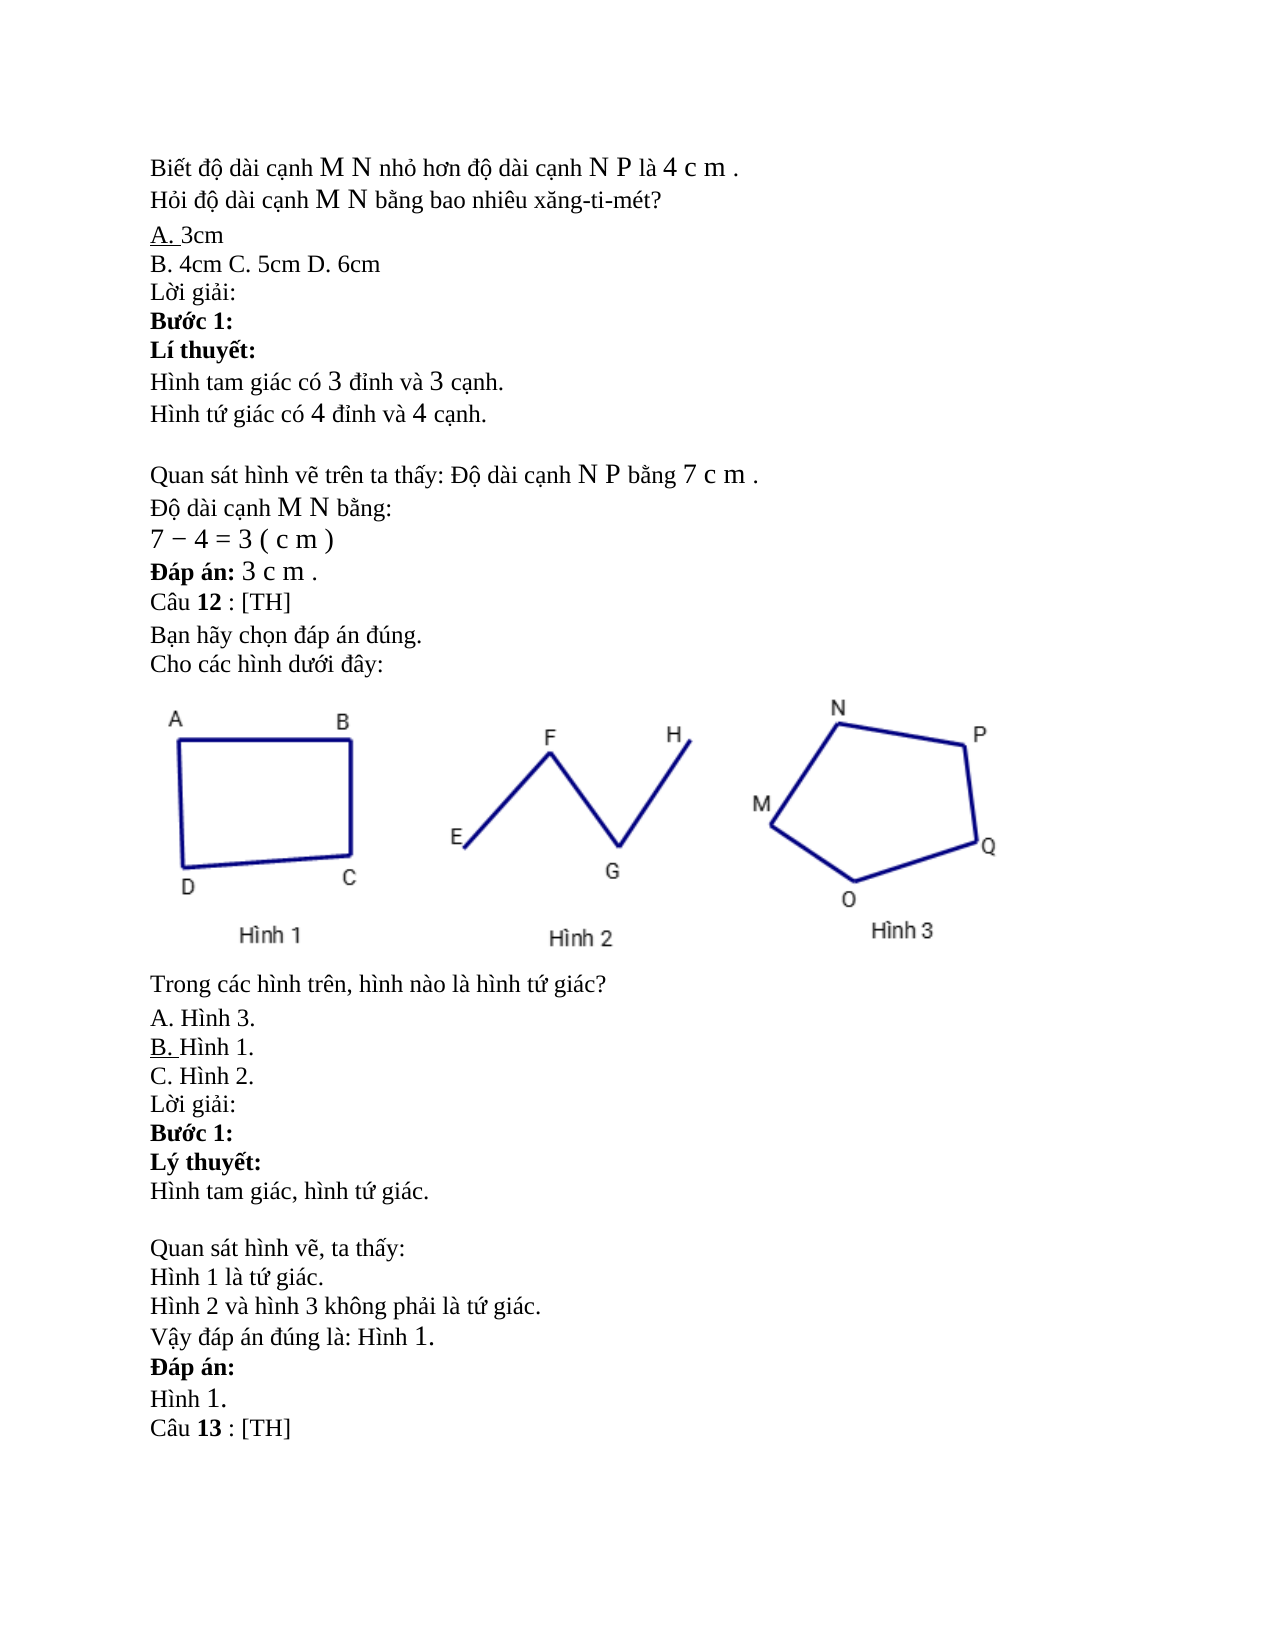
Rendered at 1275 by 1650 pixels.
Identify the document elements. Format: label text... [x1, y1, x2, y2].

text A. 3cm [150, 220, 1125, 249]
picture [150, 678, 1017, 970]
text Lời giải: [150, 277, 1125, 306]
text Câu 12 : [TH] [150, 587, 1125, 616]
text C. Hình 2. [150, 1061, 1125, 1089]
text Lí thuyết: Hình tam giác có 3 đỉnh và 3 cạnh. Hình tứ giác có 4 đỉnh và 4 cạnh. Quan sát hình vẽ trên ta thấy: Độ dài cạnh N P bằng 7 c m . Độ dài cạnh M N bằng: 7 − 4 = 3 ( c m ) Đáp án: 3 c m . [150, 335, 1125, 587]
text B. Hình 1. [150, 1032, 1125, 1061]
text Bước 1: [150, 1118, 1125, 1147]
text Lời giải: [150, 1089, 1125, 1118]
text Câu 13 : [TH] [150, 1413, 1125, 1442]
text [150, 150, 1125, 215]
text B. 4cm C. 5cm D. 6cm [150, 249, 1125, 277]
text Bước 1: [150, 306, 1125, 335]
text A. Hình 3. [150, 1003, 1125, 1032]
text Lý thuyết: Hình tam giác, hình tứ giác. Quan sát hình vẽ, ta thấy: Hình 1 là tứ giác. Hình 2 và hình 3 không phải là tứ giác. Vậy đáp án đúng là: Hình 1. Đáp án: Hình 1. [150, 1147, 1125, 1413]
